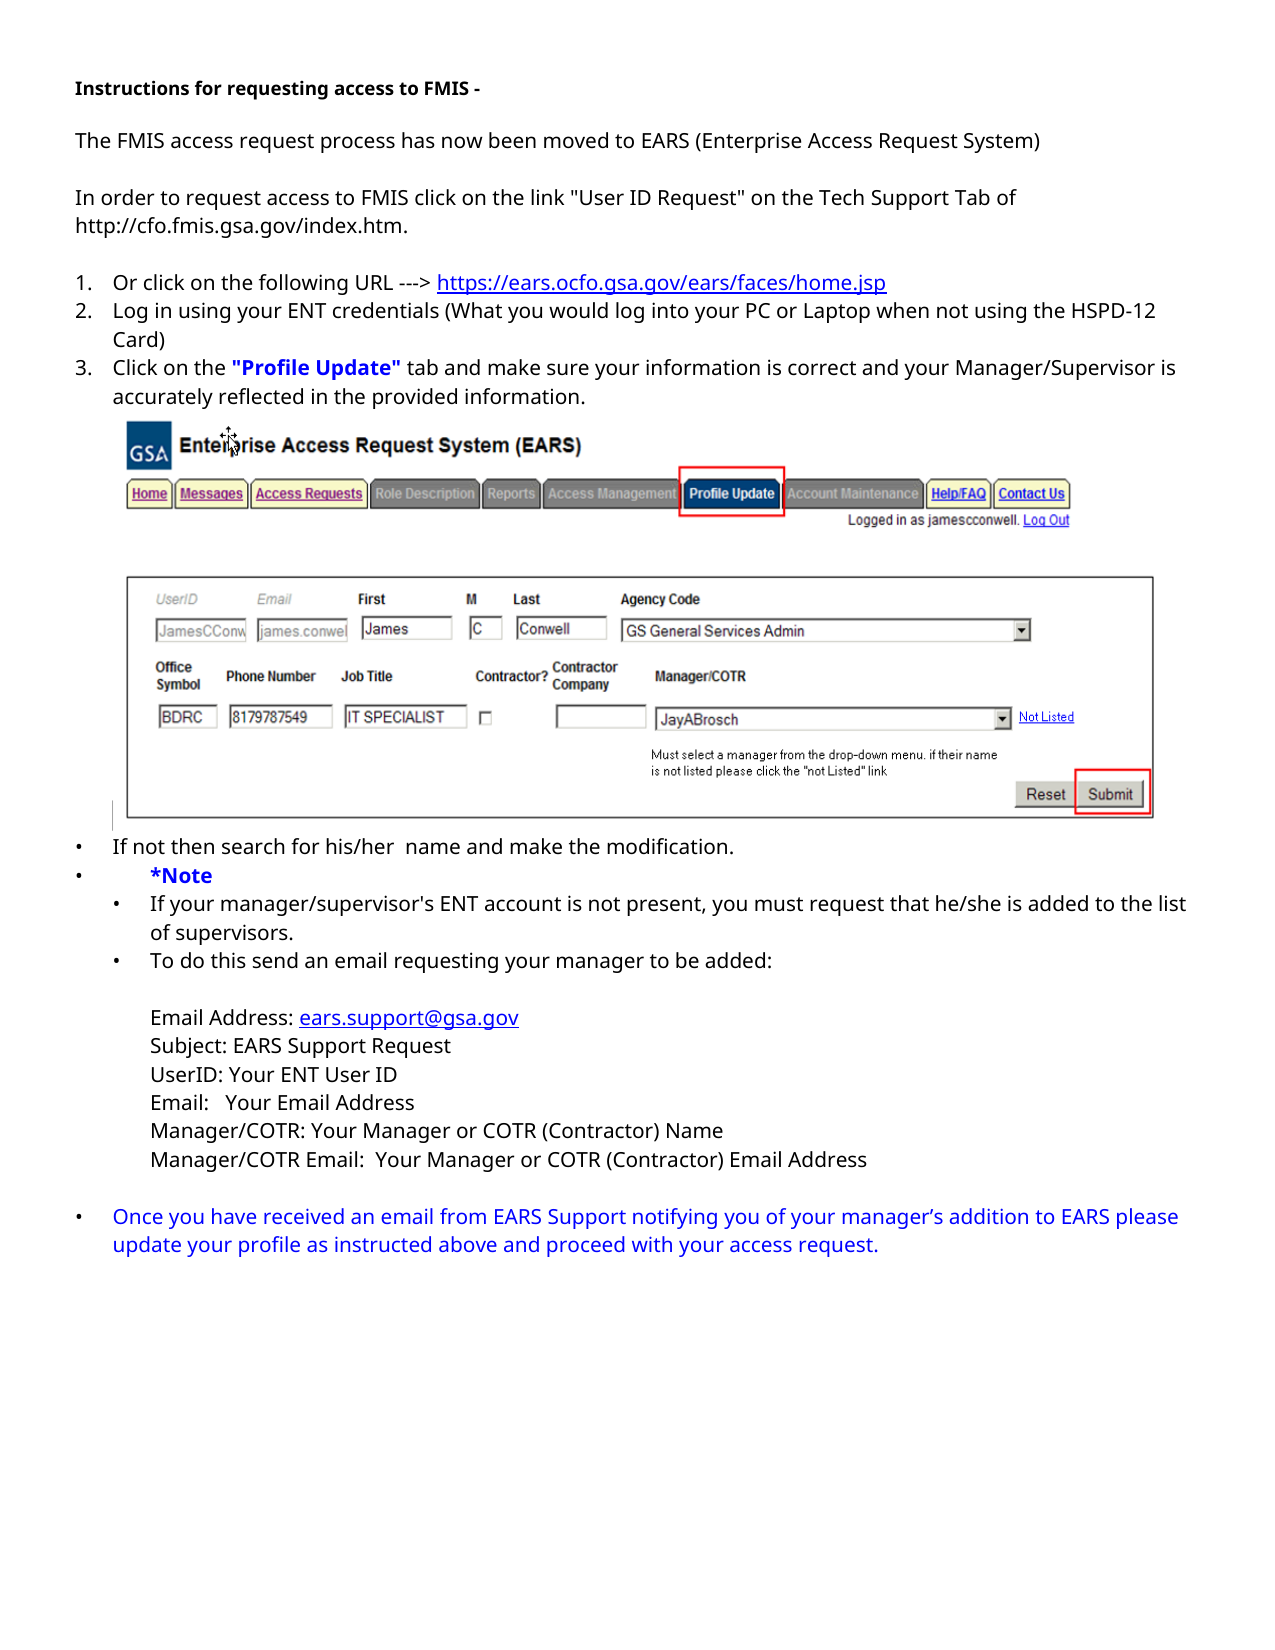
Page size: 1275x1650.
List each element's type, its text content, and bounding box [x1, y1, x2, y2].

text Subject: EARS Support Request [150, 1031, 1200, 1060]
text In order to request access to FMIS click on the link "User ID Request" on the Tech Support Tab of http://cfo.fmis.gsa.gov/index.htm. [75, 183, 1200, 240]
list To do this send an email requesting your manager to be added: [112, 946, 1200, 974]
text Email Address: ears.support@gsa.gov [150, 1003, 1200, 1031]
list Or click on the following URL ---> https://ears.ocfo.gsa.gov/ears/faces/home.jsp [75, 268, 1200, 297]
list Log in using your ENT credentials (What you would log into your PC or Laptop when not using the HSPD-12 Card) [75, 297, 1200, 353]
text Instructions for requesting access to FMIS - [75, 75, 1200, 101]
list Once you have received an email from EARS Support notifying you of your manager’s addition to EARS please update your profile as instructed above and proceed with your access request. [75, 1202, 1200, 1259]
list If not then search for his/her name and make the modification. [75, 832, 1200, 861]
picture [112, 410, 1160, 833]
text The FMIS access request process has now been moved to EARS (Enterprise Access Request System) [75, 126, 1200, 154]
text Email: Your Email Address [150, 1088, 1200, 1117]
text UserID: Your ENT User ID [150, 1060, 1200, 1088]
list If your manager/supervisor's ENT account is not present, you must request that he/she is added to the list of supervisors. [112, 889, 1200, 946]
list *Note [75, 861, 1200, 889]
text Manager/COTR Email: Your Manager or COTR (Contractor) Email Address [150, 1145, 1200, 1173]
text Manager/COTR: Your Manager or COTR (Contractor) Name [150, 1117, 1200, 1145]
list Click on the "Profile Update" tab and make sure your information is correct and your Manager/Supervisor is accurately reflected in the provided information. [75, 353, 1200, 410]
